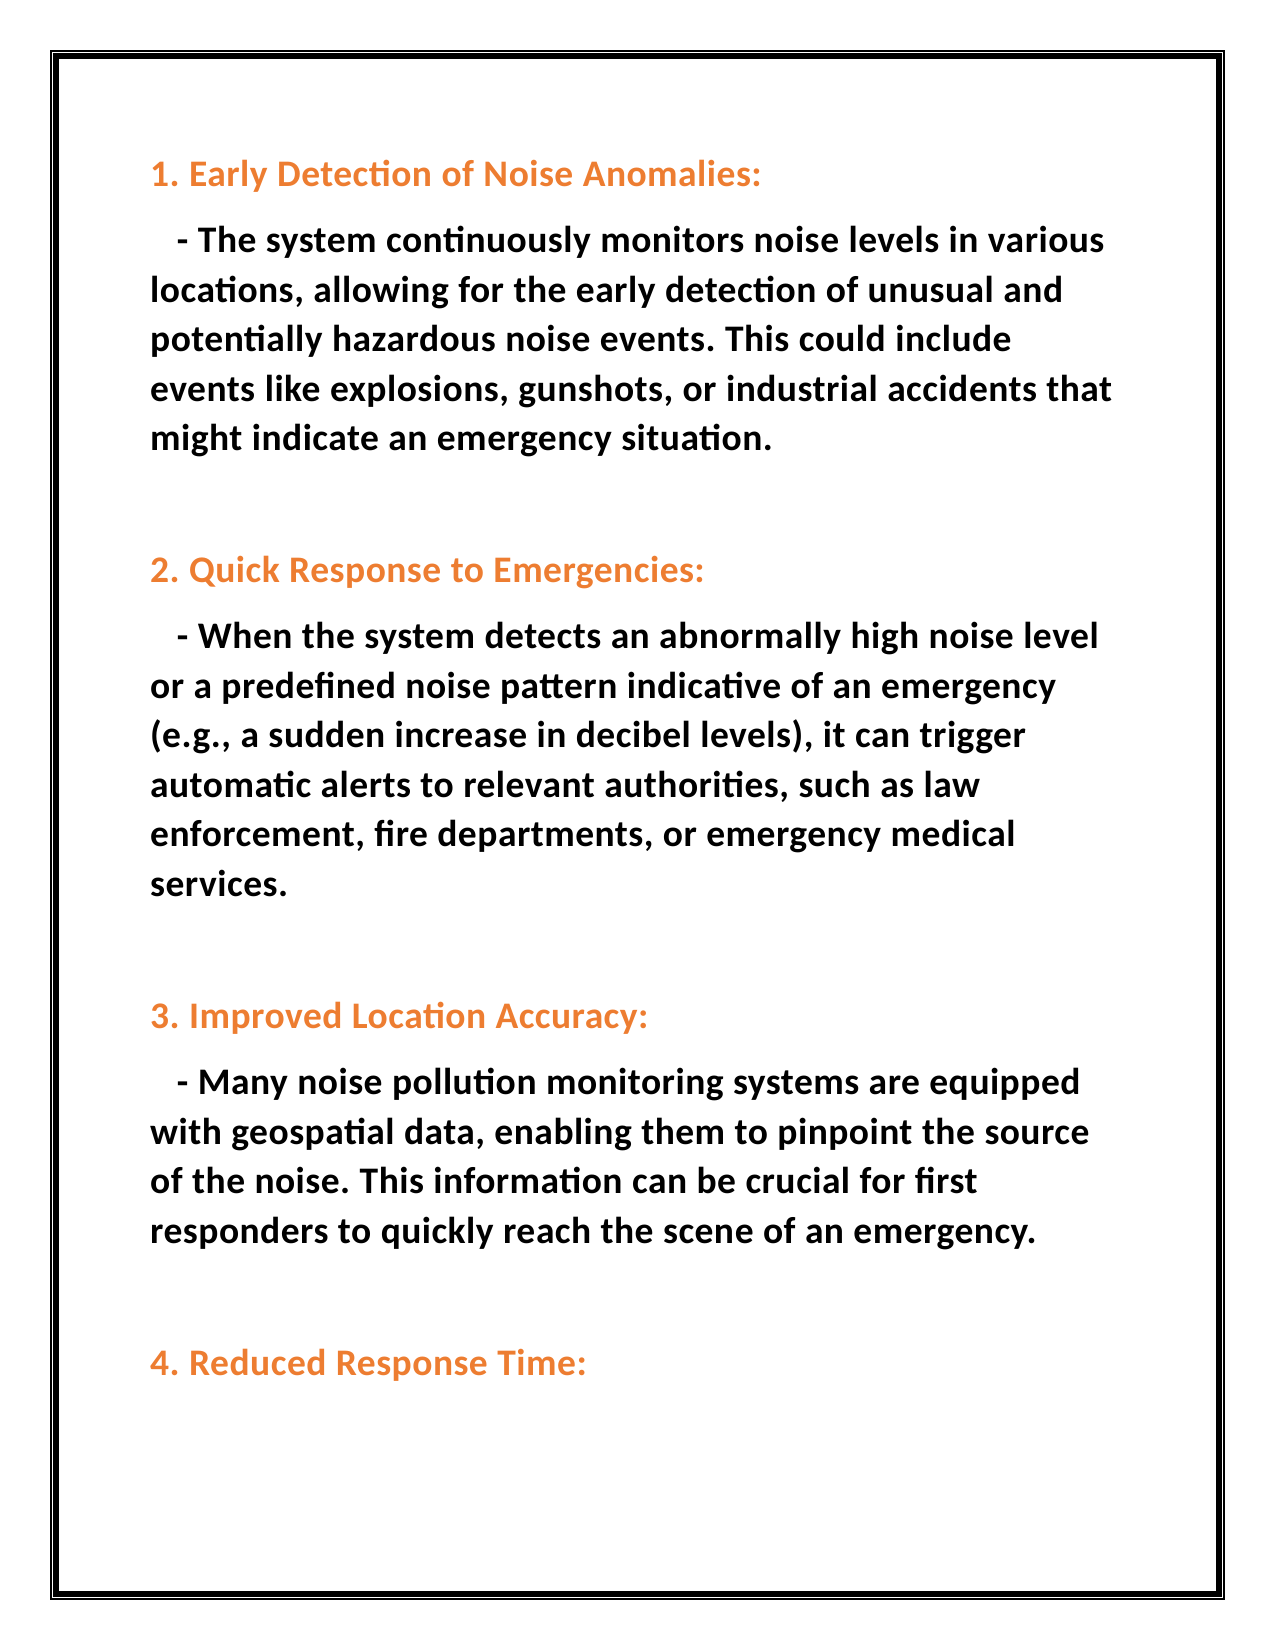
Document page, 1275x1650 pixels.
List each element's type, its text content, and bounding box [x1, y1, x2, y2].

text - When the system detects an abnormally high noise level or a predefined noise pattern indicative of an emergency (e.g., a sudden increase in decibel levels), it can trigger automatic alerts to relevant authorities, such as law enforcement, fire departments, or emergency medical services. [150, 612, 1125, 906]
text 4. Reduced Response Time: [150, 1339, 1125, 1385]
text 3. Improved Location Accuracy: [150, 992, 1125, 1038]
text 1. Early Detection of Noise Anomalies: [150, 150, 1125, 196]
text - The system continuously monitors noise levels in various locations, allowing for the early detection of unusual and potentially hazardous noise events. This could include events like explosions, gunshots, or industrial accidents that might indicate an emergency situation. [150, 216, 1125, 460]
text 2. Quick Response to Emergencies: [150, 546, 1125, 592]
text - Many noise pollution monitoring systems are equipped with geospatial data, enabling them to pinpoint the source of the noise. This information can be crucial for first responders to quickly reach the scene of an emergency. [150, 1058, 1125, 1253]
